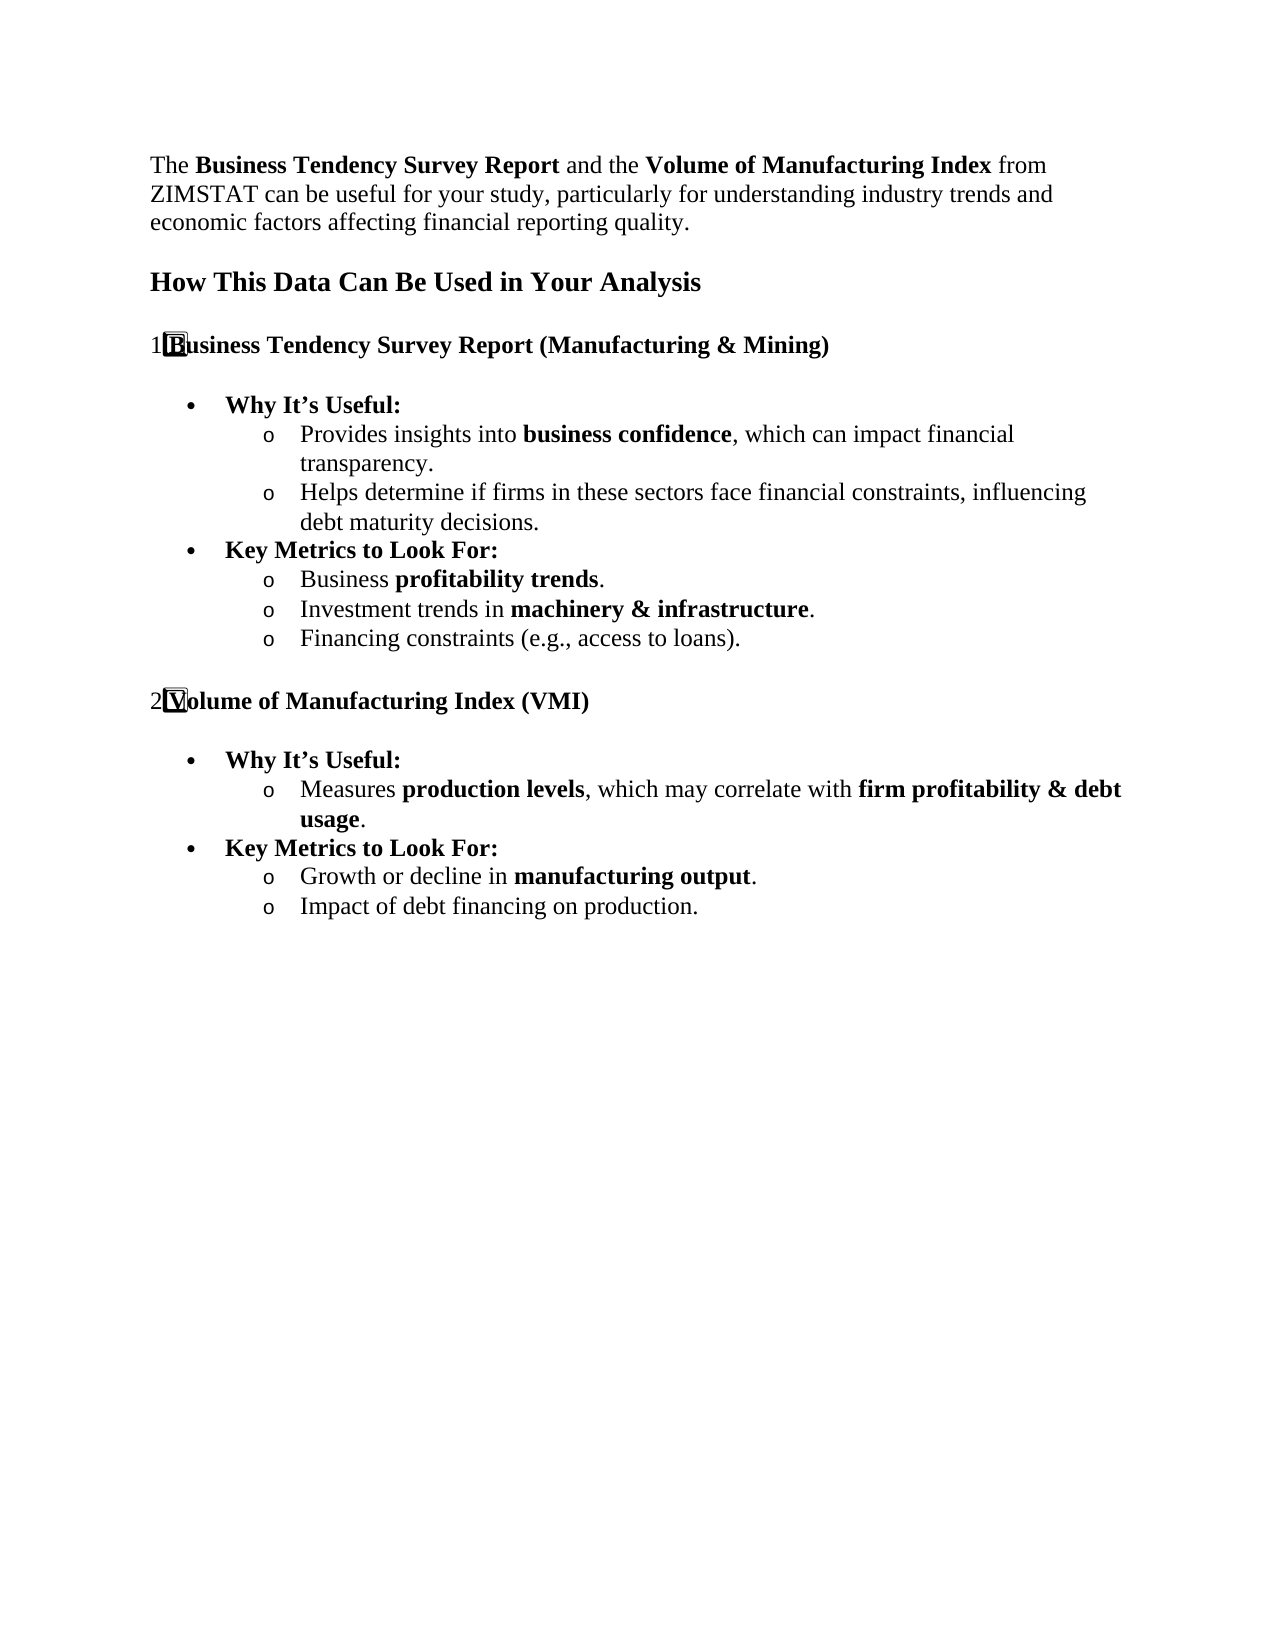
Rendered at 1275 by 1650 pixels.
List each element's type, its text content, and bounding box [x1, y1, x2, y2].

text The Business Tendency Survey Report and the Volume of Manufacturing Index from ZIMSTAT can be useful for your study, particularly for understanding industry trends and economic factors affecting financial reporting quality. [150, 150, 1125, 236]
text 1️⃣ Business Tendency Survey Report (Manufacturing & Mining) [150, 327, 1125, 361]
list Investment trends in machinery & infrastructure. [262, 594, 1125, 623]
list Key Metrics to Look For: [187, 536, 1125, 564]
list Why It’s Useful: [187, 746, 1125, 774]
list Measures production levels, which may correlate with firm profitability & debt usage. [262, 774, 1125, 833]
list Helps determine if firms in these sectors face financial constraints, influencing debt maturity decisions. [262, 477, 1125, 536]
text How This Data Can Be Used in Your Analysis [150, 265, 1125, 298]
list Why It’s Useful: [187, 390, 1125, 419]
list Growth or decline in manufacturing output. [262, 861, 1125, 891]
list Impact of debt financing on production. [262, 891, 1125, 921]
list Financing constraints (e.g., access to loans). [262, 623, 1125, 653]
list Business profitability trends. [262, 564, 1125, 594]
list Provides insights into business confidence, which can impact financial transparency. [262, 419, 1125, 477]
text 2️⃣ Volume of Manufacturing Index (VMI) [150, 682, 1125, 716]
list Key Metrics to Look For: [187, 833, 1125, 861]
